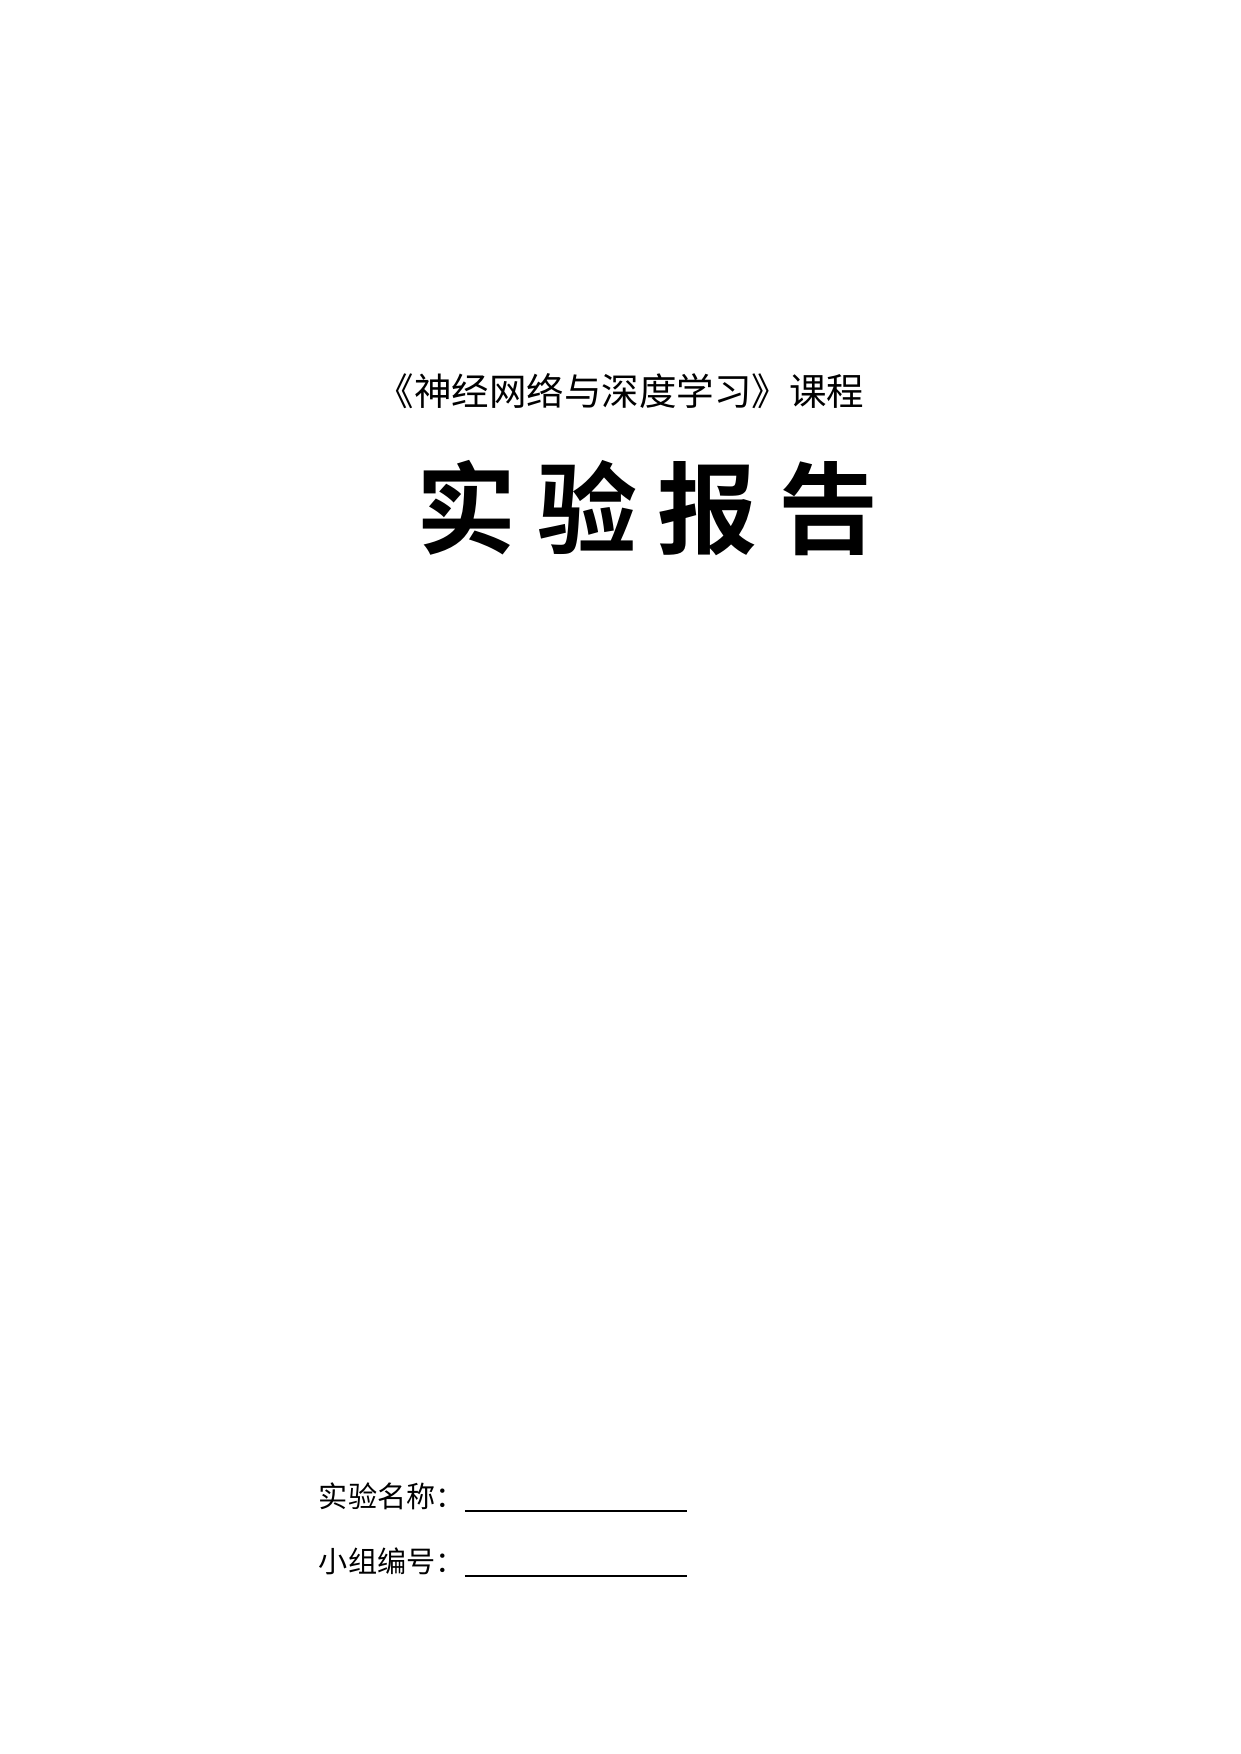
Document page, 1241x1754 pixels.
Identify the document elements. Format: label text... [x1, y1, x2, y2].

text 实验名称： [319, 1462, 1053, 1527]
text 实验报告 [242, 422, 1053, 584]
text 小组编号： [319, 1527, 1053, 1592]
text 《神经网络与深度学习》课程 [187, 357, 1053, 422]
